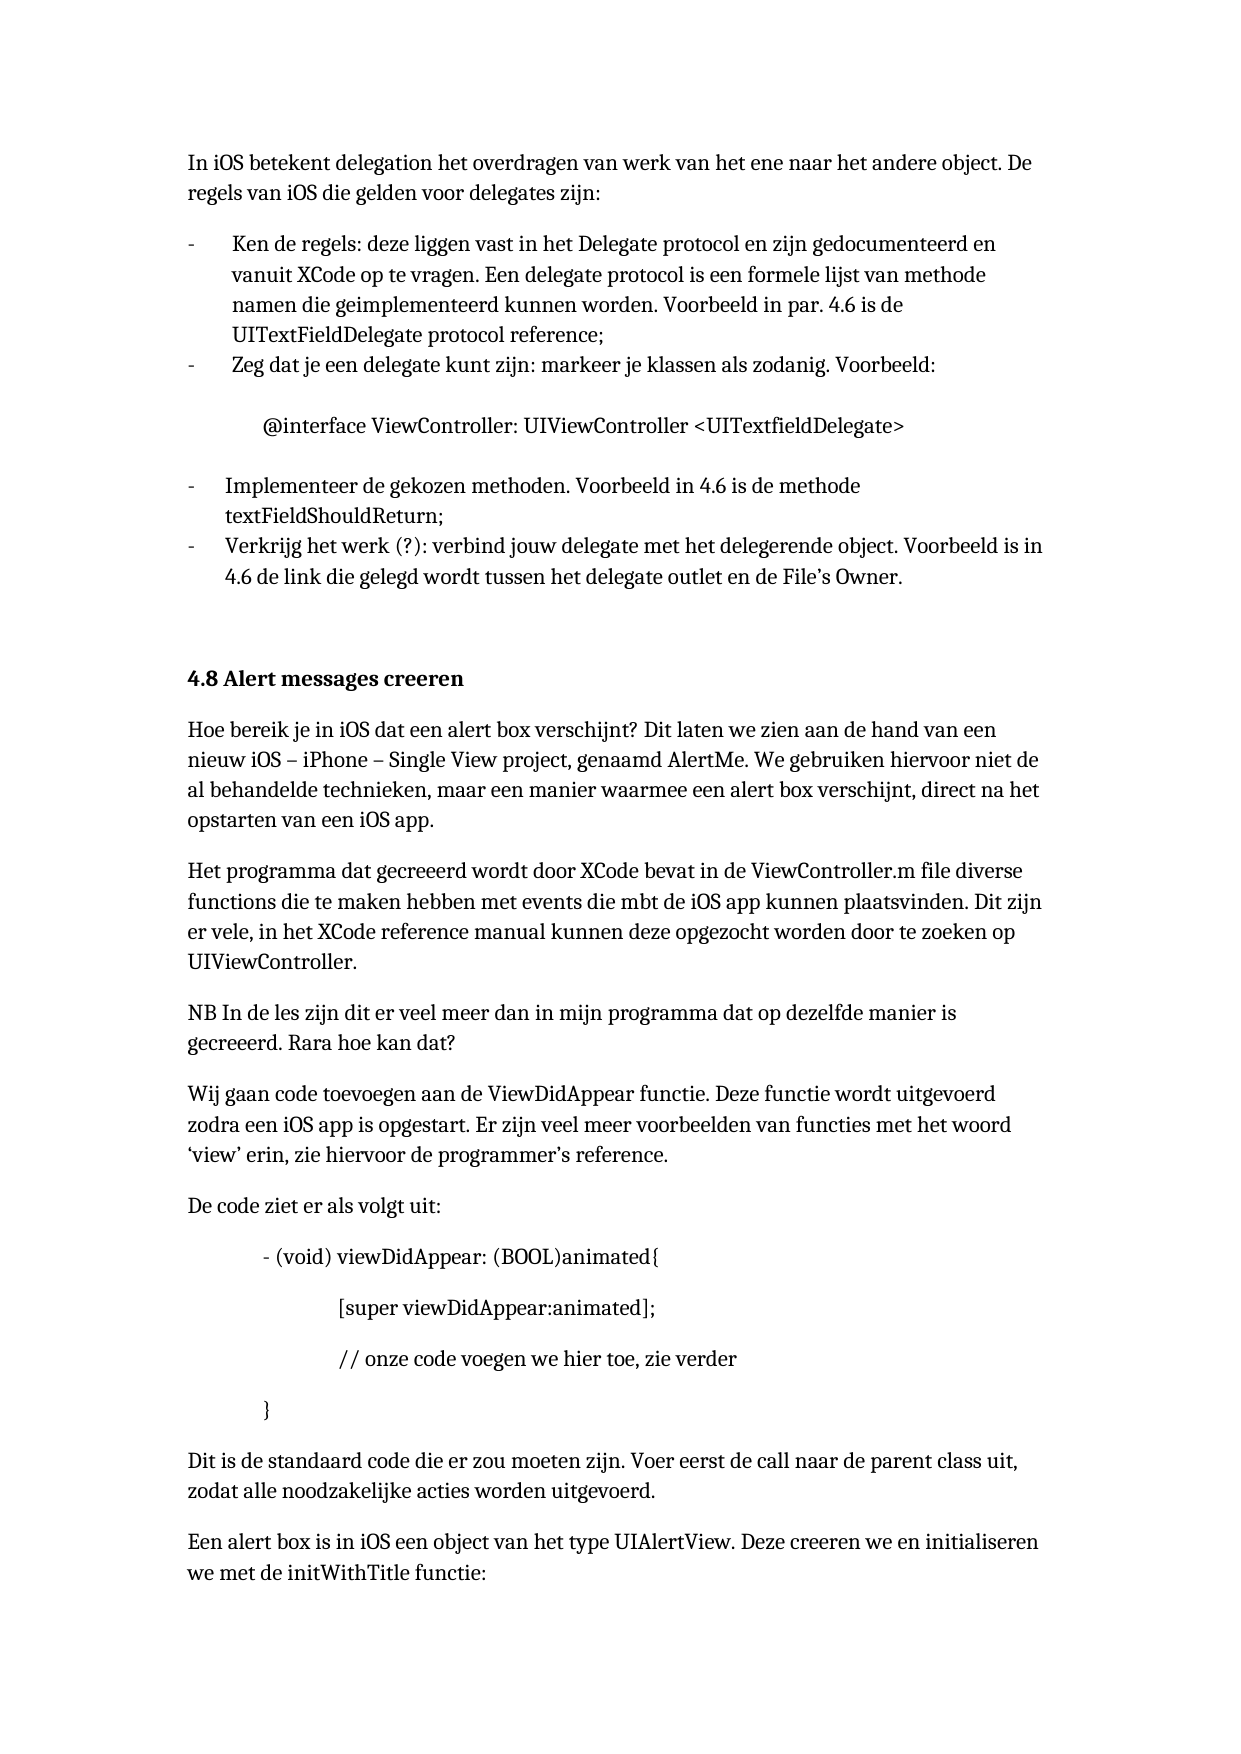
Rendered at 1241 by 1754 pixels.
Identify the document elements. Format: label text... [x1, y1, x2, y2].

text Dit is de standaard code die er zou moeten zijn. Voer eerst de call naar de parent class uit, zodat alle noodzakelijke acties worden uitgevoerd. [187, 1448, 1053, 1504]
text // onze code voegen we hier toe, zie verder [187, 1346, 1053, 1372]
list Verkrijg het werk (?): verbind jouw delegate met het delegerende object. Voorbeeld is in 4.6 de link die gelegd wordt tussen het delegate outlet en de File’s Owner. [187, 533, 1053, 590]
text Wij gaan code toevoegen aan de ViewDidAppear functie. Deze functie wordt uitgevoerd zodra een iOS app is opgestart. Er zijn veel meer voorbeelden van functies met het woord ‘view’ erin, zie hiervoor de programmer’s reference. [187, 1081, 1053, 1168]
text [super viewDidAppear:animated]; [187, 1295, 1053, 1321]
text } [187, 1397, 1053, 1423]
text - (void) viewDidAppear: (BOOL)animated{ [187, 1244, 1053, 1270]
text 4.8 Alert messages creeren [187, 666, 1053, 692]
text Een alert box is in iOS een object van het type UIAlertView. Deze creeren we en initialiseren we met de initWithTitle functie: [187, 1529, 1053, 1586]
list Ken de regels: deze liggen vast in het Delegate protocol en zijn gedocumenteerd en vanuit XCode op te vragen. Een delegate protocol is een formele lijst van methode namen die geimplementeerd kunnen worden. Voorbeeld in par. 4.6 is de UITextFieldDelegate protocol reference; [187, 231, 1053, 348]
list Implementeer de gekozen methoden. Voorbeeld in 4.6 is de methode textFieldShouldReturn; [187, 473, 1053, 529]
list @interface ViewController: UIViewController <UITextfieldDelegate> [262, 412, 1053, 439]
text NB In de les zijn dit er veel meer dan in mijn programma dat op dezelfde manier is gecreeerd. Rara hoe kan dat? [187, 1000, 1053, 1057]
text In iOS betekent delegation het overdragen van werk van het ene naar het andere object. De regels van iOS die gelden voor delegates zijn: [187, 150, 1053, 207]
list Zeg dat je een delegate kunt zijn: markeer je klassen als zodanig. Voorbeeld: [187, 352, 1053, 378]
text Het programma dat gecreeerd wordt door XCode bevat in de ViewController.m file diverse functions die te maken hebben met events die mbt de iOS app kunnen plaatsvinden. Dit zijn er vele, in het XCode reference manual kunnen deze opgezocht worden door te zoeken op UIViewController. [187, 858, 1053, 975]
text De code ziet er als volgt uit: [187, 1193, 1053, 1219]
text Hoe bereik je in iOS dat een alert box verschijnt? Dit laten we zien aan de hand van een nieuw iOS – iPhone – Single View project, genaamd AlertMe. We gebruiken hiervoor niet de al behandelde technieken, maar een manier waarmee een alert box verschijnt, direct na het opstarten van een iOS app. [187, 717, 1053, 834]
